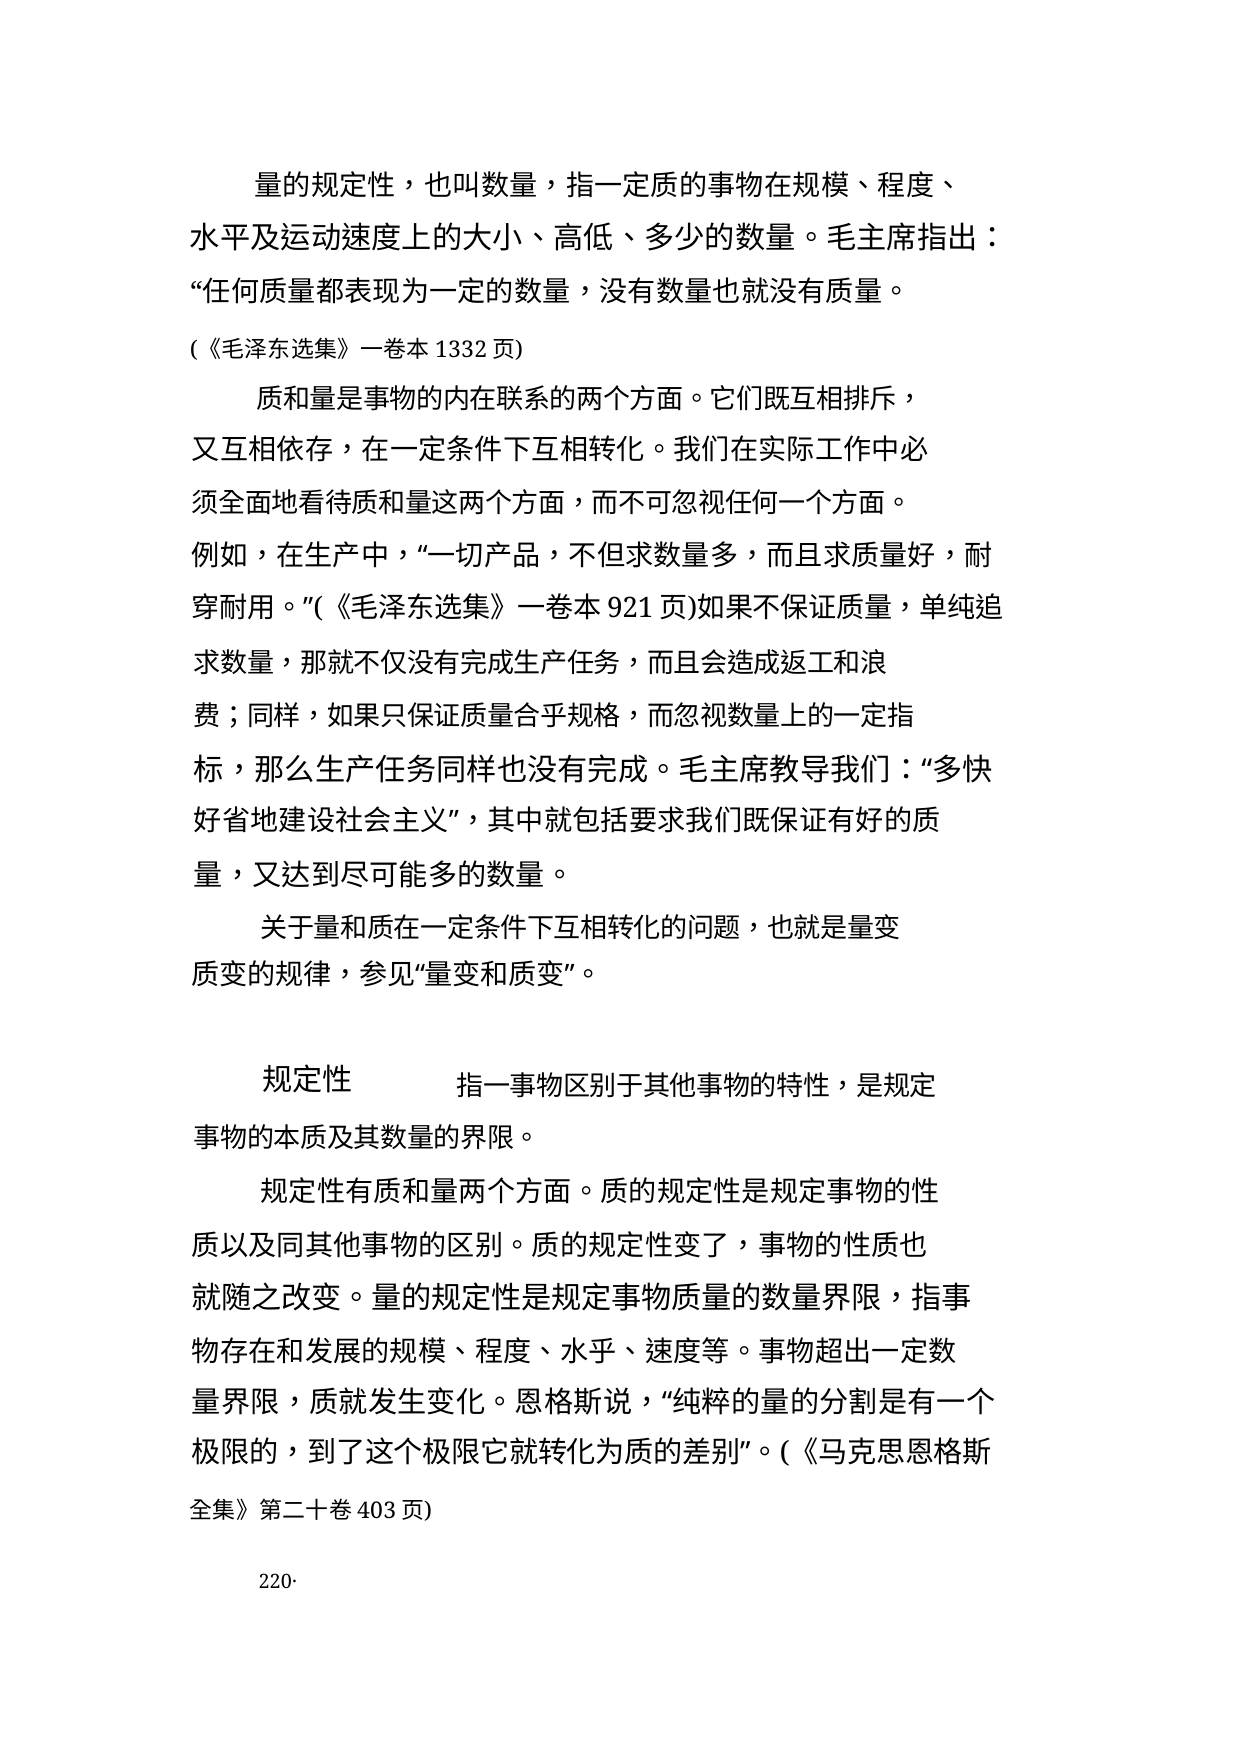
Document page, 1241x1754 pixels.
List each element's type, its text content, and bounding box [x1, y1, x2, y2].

text 量界限，质就发生变化。恩格斯说，“纯粹的量的分割是有一个 [192, 1389, 1139, 1418]
text 关于量和质在一定条件下互相转化的问题，也就是量变 [260, 916, 1007, 943]
text 物存在和发展的规模、程度、水乎、速度等。事物超出一定数 [192, 1339, 1139, 1367]
text 好省地建设社会主义”，其中就包括要求我们既保证有好的质 [194, 808, 1134, 836]
text 例如，在生产中，“一切产品，不但求数量多，而且求质量好，耐 [192, 543, 1136, 572]
text 费；同样，如果只保证质量合乎规格，而忽视数量上的一定指 [194, 704, 1022, 730]
text 规定性有质和量两个方面。质的规定性是规定事物的性 [260, 1179, 1042, 1207]
text 标，那么生产任务同样也没有完成。毛主席教导我们：“多快 [194, 756, 1134, 786]
text (《毛泽东选集》一卷本1332页) [189, 339, 565, 362]
text 事物的本质及其数量的界限。 [194, 1127, 592, 1153]
text 指一事物区别于其他事物的特性，是规定 [456, 1074, 1008, 1101]
text 就随之改变。量的规定性是规定事物质量的数量界限，指事 [192, 1285, 1139, 1315]
text 量，又达到尽可能多的数量。 [194, 862, 632, 891]
text 质变的规律，参见“量变和质变”。 [192, 962, 1007, 990]
text 质和量是事物的内在联系的两个方面。它们既互相排斥， [256, 387, 1136, 414]
text 须全面地看待质和量这两个方面，而不可忽视任何一个方面。 [192, 491, 1136, 518]
text 又互相依存，在一定条件下互相转化。我们在实际工作中必 [192, 437, 1136, 465]
text 水平及运动速度上的大小、高低、多少的数量。毛主席指出： [189, 224, 1130, 255]
text 220· [258, 1572, 338, 1592]
text 全集》第二十卷403页) [189, 1499, 458, 1523]
text 规定性 [262, 1066, 398, 1096]
text “任何质量都表现为一定的数量，没有数量也就没有质量。 [189, 279, 1130, 307]
text 极限的，到了这个极限它就转化为质的差别”。(《马克思恩格斯 [192, 1439, 1139, 1468]
text 穿耐用。”(《毛泽东选集》一卷本921页)如果不保证质量，单纯追 [192, 595, 1136, 623]
text 求数量，那就不仅没有完成生产任务，而且会造成返工和浪 [194, 652, 1022, 678]
text 质以及同其他事物的区别。质的规定性变了，事物的性质也 [192, 1233, 1139, 1261]
text 量的规定性，也叫数量，指一定质的事物在规模、程度、 [254, 172, 1130, 201]
